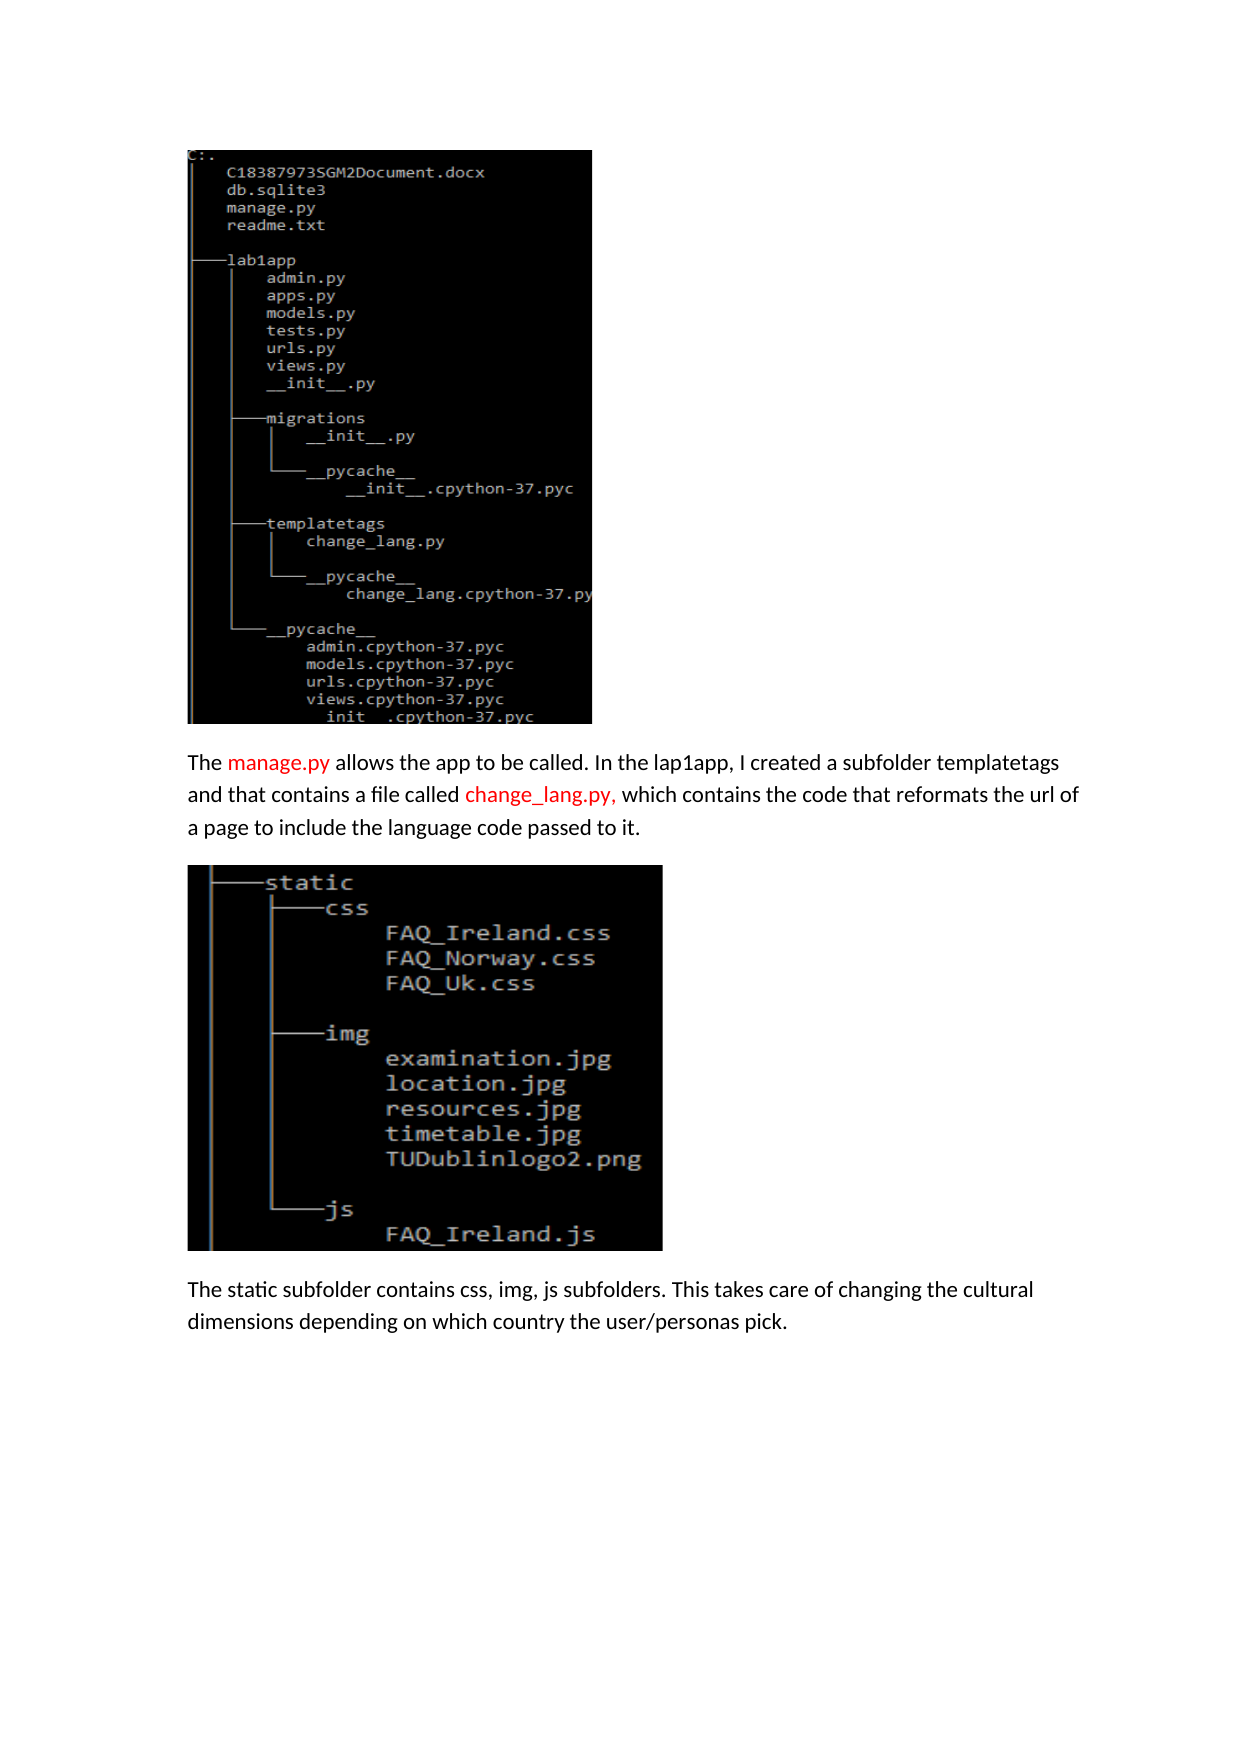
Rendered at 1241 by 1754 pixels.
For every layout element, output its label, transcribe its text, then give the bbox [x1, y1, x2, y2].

picture [187, 865, 663, 1251]
text The manage.py allows the app to be called. In the lap1app, I created a subfolder templatetags and that contains a file called change_lang.py, which contains the code that reformats the url of a page to include the language code passed to it. [187, 748, 1090, 841]
picture [187, 150, 593, 724]
text The static subfolder contains css, img, js subfolders. This takes care of changing the cultural dimensions depending on which country the user/personas pick. [187, 1275, 1090, 1335]
